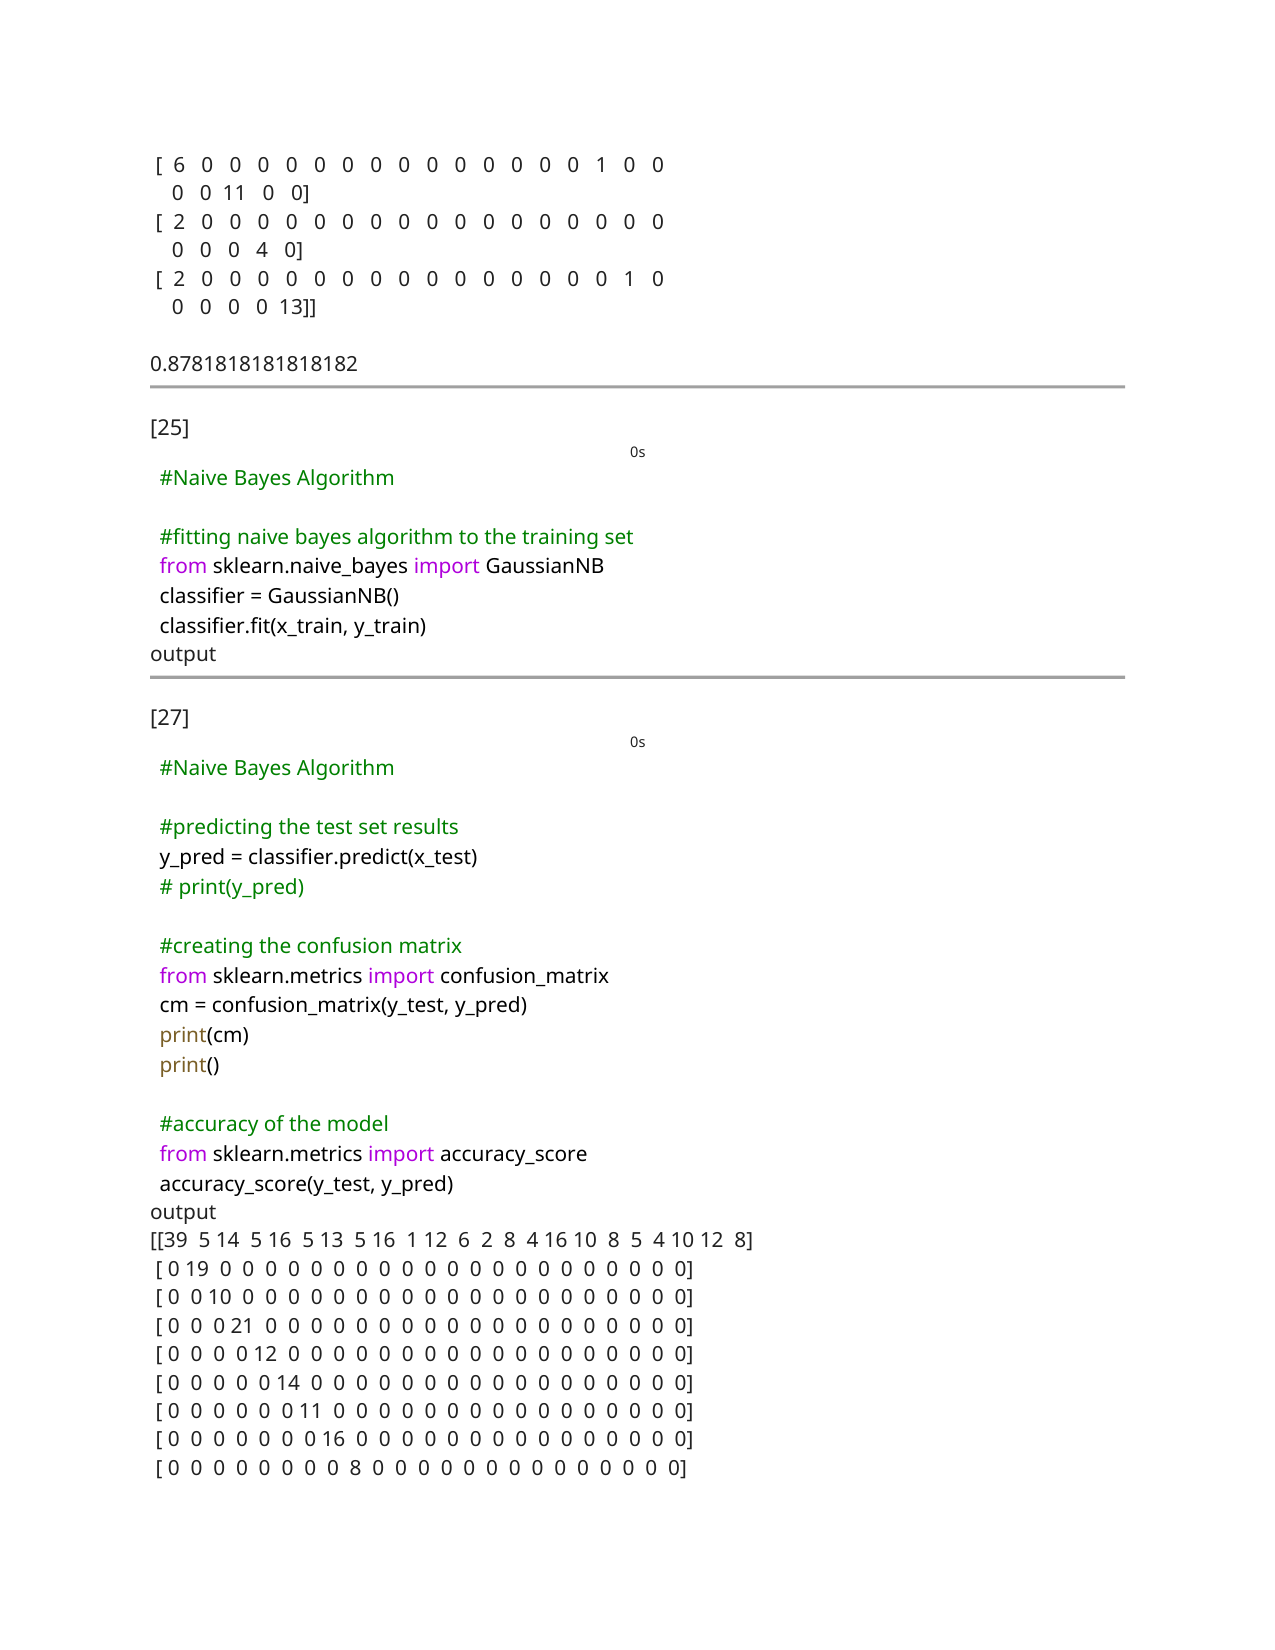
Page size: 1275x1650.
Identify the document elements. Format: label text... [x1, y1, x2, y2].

text 0s [150, 732, 1125, 752]
text [ 0 0 10 0 0 0 0 0 0 0 0 0 0 0 0 0 0 0 0 0 0 0 0] [150, 1282, 1125, 1311]
text 0s [150, 441, 1125, 461]
text 0.8781818181818182 [150, 349, 1125, 377]
text [27] [150, 702, 1125, 732]
text #Naive Bayes Algorithm #fitting naive bayes algorithm to the training set from sklearn.naive_bayes import GaussianNB classifier = GaussianNB() classifier.fit(x_train, y_train) [159, 461, 1125, 639]
text output [150, 1197, 1125, 1226]
text output [150, 639, 1125, 668]
text [ 2 0 0 0 0 0 0 0 0 0 0 0 0 0 0 0 0 0 [150, 207, 1125, 235]
text [ 0 0 0 0 0 0 11 0 0 0 0 0 0 0 0 0 0 0 0 0 0 0 0] [150, 1396, 1125, 1424]
text [ 2 0 0 0 0 0 0 0 0 0 0 0 0 0 0 0 1 0 [150, 264, 1125, 292]
text [ 0 0 0 0 0 14 0 0 0 0 0 0 0 0 0 0 0 0 0 0 0 0 0] [150, 1368, 1125, 1396]
text [ 0 0 0 0 0 0 0 0 8 0 0 0 0 0 0 0 0 0 0 0 0 0 0] [150, 1453, 1125, 1481]
text [ 0 0 0 21 0 0 0 0 0 0 0 0 0 0 0 0 0 0 0 0 0 0 0] [150, 1311, 1125, 1339]
text [[39 5 14 5 16 5 13 5 16 1 12 6 2 8 4 16 10 8 5 4 10 12 8] [150, 1226, 1125, 1254]
text [ 0 0 0 0 0 0 0 16 0 0 0 0 0 0 0 0 0 0 0 0 0 0 0] [150, 1424, 1125, 1453]
text [ 0 0 0 0 12 0 0 0 0 0 0 0 0 0 0 0 0 0 0 0 0 0 0] [150, 1339, 1125, 1368]
text 0 0 11 0 0] [150, 178, 1125, 207]
text 0 0 0 4 0] [150, 235, 1125, 264]
text [ 6 0 0 0 0 0 0 0 0 0 0 0 0 0 0 1 0 0 [150, 150, 1125, 178]
text 0 0 0 0 13]] [150, 292, 1125, 321]
text [25] [150, 412, 1125, 441]
text #Naive Bayes Algorithm #predicting the test set results y_pred = classifier.predict(x_test) # print(y_pred) #creating the confusion matrix from sklearn.metrics import confusion_matrix cm = confusion_matrix(y_test, y_pred) print(cm) print() #accuracy of the model from sklearn.metrics import accuracy_score accuracy_score(y_test, y_pred) [159, 752, 1125, 1197]
text [ 0 19 0 0 0 0 0 0 0 0 0 0 0 0 0 0 0 0 0 0 0 0 0] [150, 1254, 1125, 1282]
